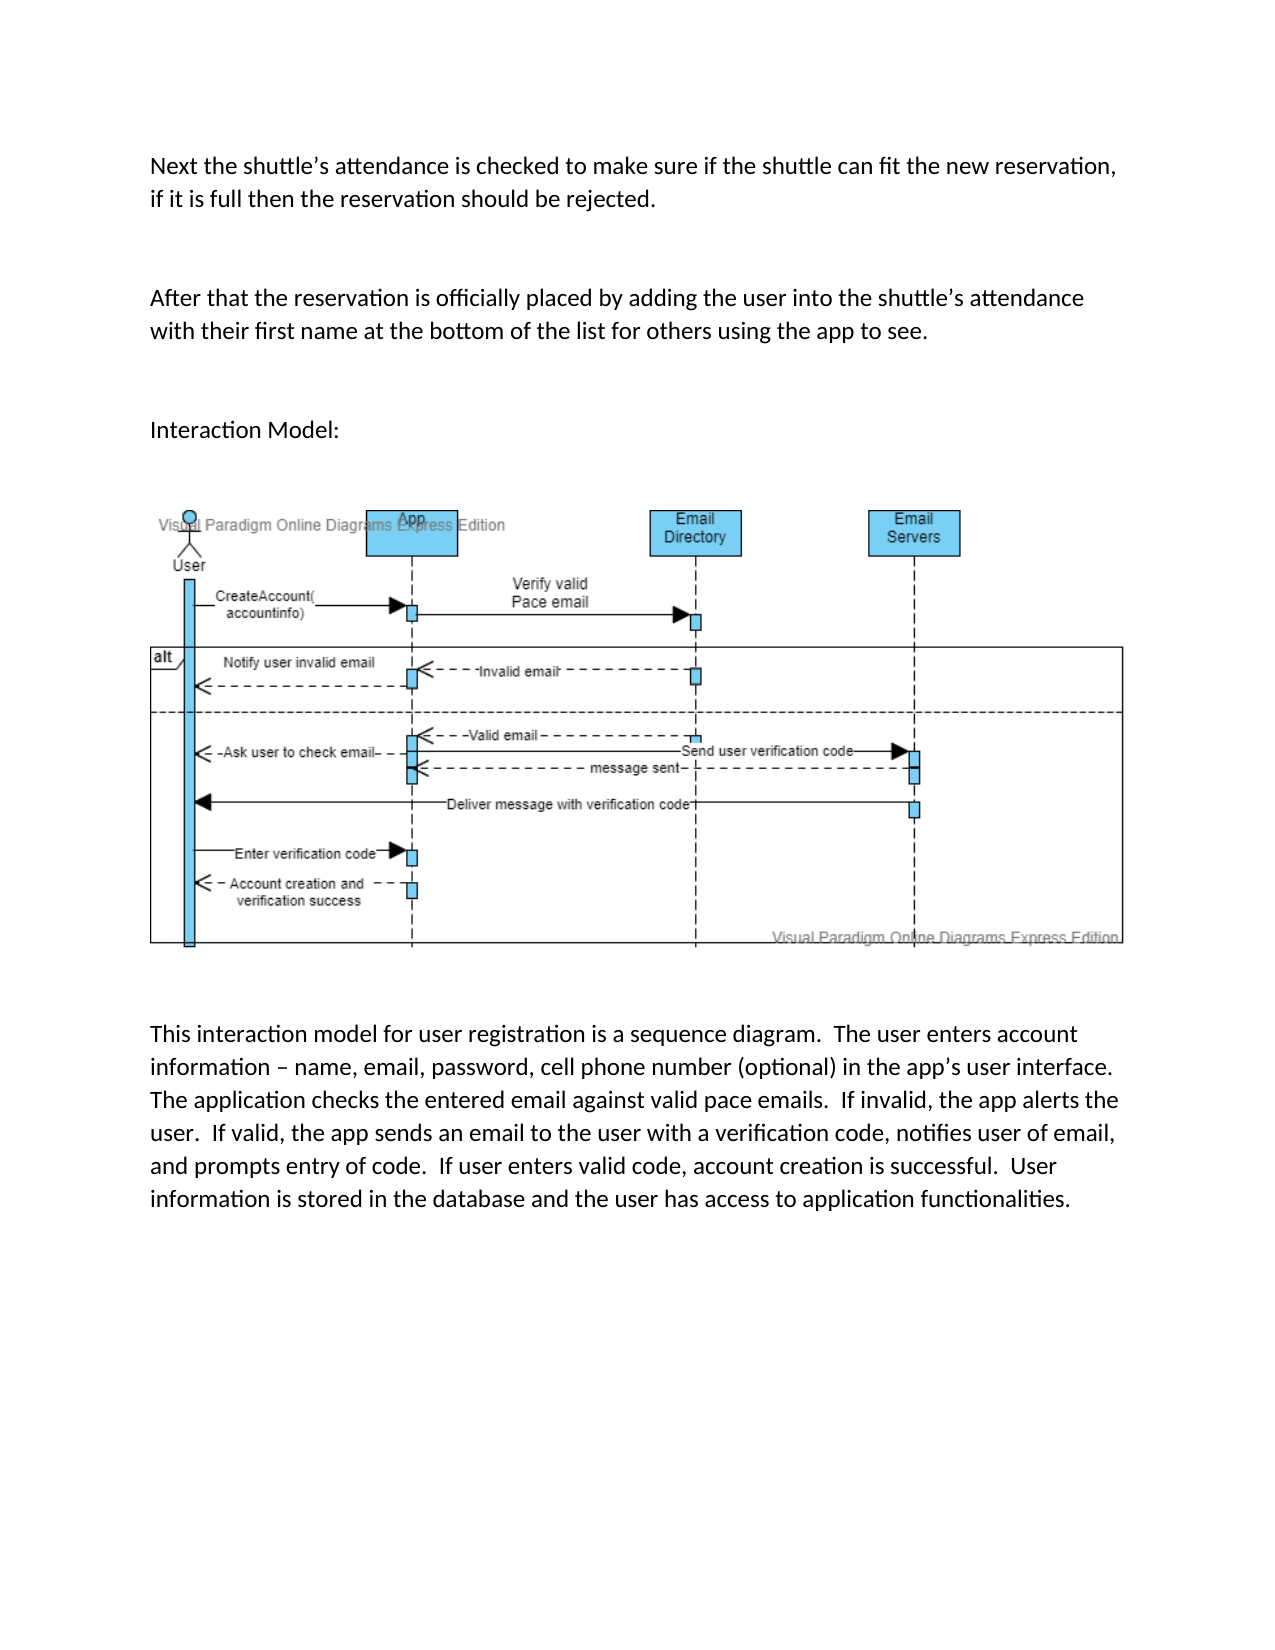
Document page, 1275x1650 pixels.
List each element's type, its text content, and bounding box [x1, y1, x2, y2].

text Interaction Model: [150, 414, 1125, 445]
text Next the shuttle’s attendance is checked to make sure if the shuttle can fit the new reservation, if it is full then the reservation should be rejected. [150, 150, 1125, 213]
picture [150, 510, 1125, 950]
text After that the reservation is officially placed by adding the user into the shuttle’s attendance with their first name at the bottom of the list for others using the app to see. [150, 282, 1125, 346]
text This interaction model for user registration is a sequence diagram. The user enters account information – name, email, password, cell phone number (optional) in the app’s user interface. The application checks the entered email against valid pace emails. If invalid, the app alerts the user. If valid, the app sends an email to the user with a verification code, notifies user of email, and prompts entry of code. If user enters valid code, account creation is successful. User information is stored in the database and the user has access to application functionalities. [150, 1018, 1125, 1213]
